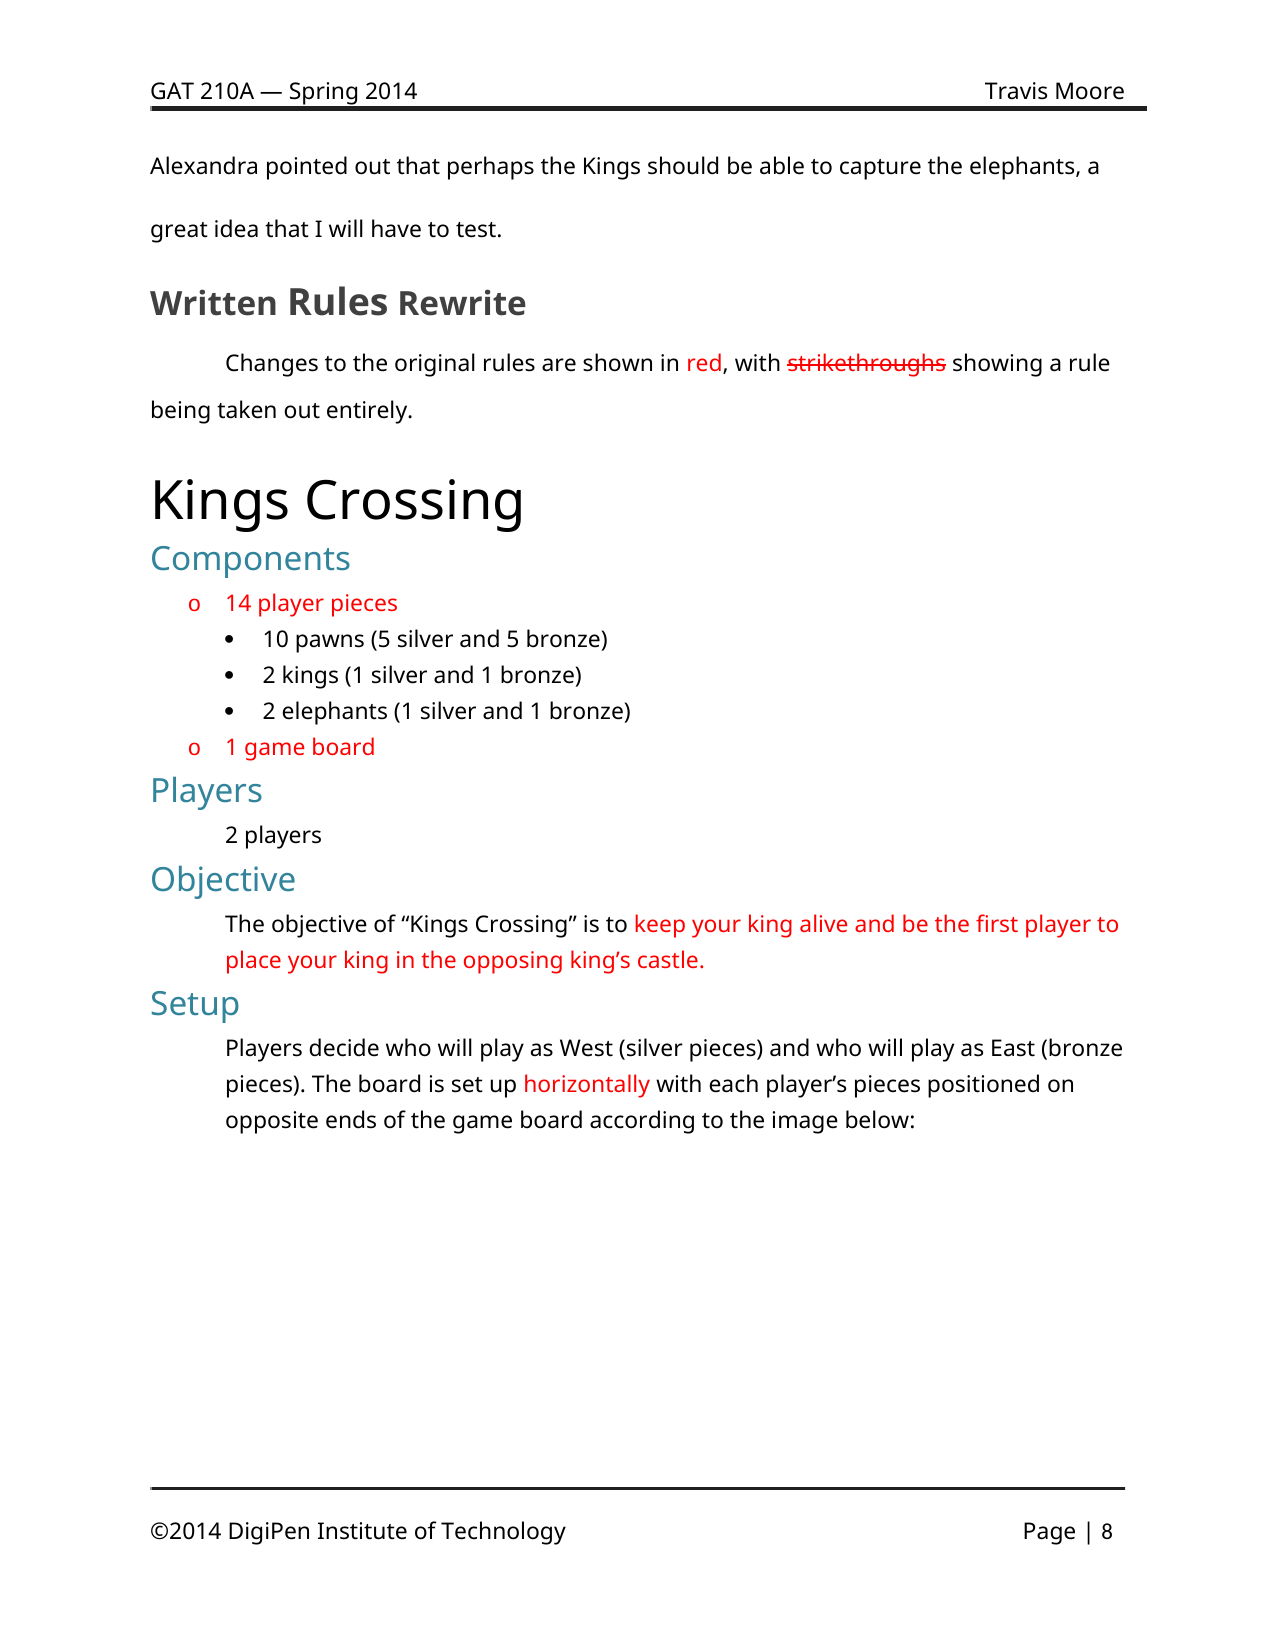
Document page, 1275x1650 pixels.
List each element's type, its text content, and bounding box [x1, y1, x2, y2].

text Kings Crossing [150, 461, 1125, 535]
text Components [150, 535, 1125, 581]
picture [150, 106, 1147, 111]
text Written Rules Rewrite [150, 275, 1125, 326]
list 1 game board [150, 731, 1125, 763]
list 2 elephants (1 silver and 1 bronze) [225, 695, 1125, 727]
text Players decide who will play as West (silver pieces) and who will play as East (bronze pieces). The board is set up horizontally with each player’s pieces positioned on opposite ends of the game board according to the image below: [225, 1032, 1125, 1135]
text The objective of “Kings Crossing” is to keep your king alive and be the first player to place your king in the opposing king’s castle. [225, 908, 1125, 975]
list 10 pawns (5 silver and 5 bronze) [225, 623, 1125, 655]
text 2 players [150, 819, 1125, 851]
text Players [150, 767, 1125, 813]
list 14 player pieces [187, 587, 1125, 619]
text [150, 150, 1125, 244]
text Objective [150, 855, 1125, 901]
text Changes to the original rules are shown in red, with strikethroughs showing a rule being taken out entirely. [150, 347, 1125, 425]
list 2 kings (1 silver and 1 bronze) [225, 659, 1125, 691]
text Setup [150, 979, 1125, 1025]
